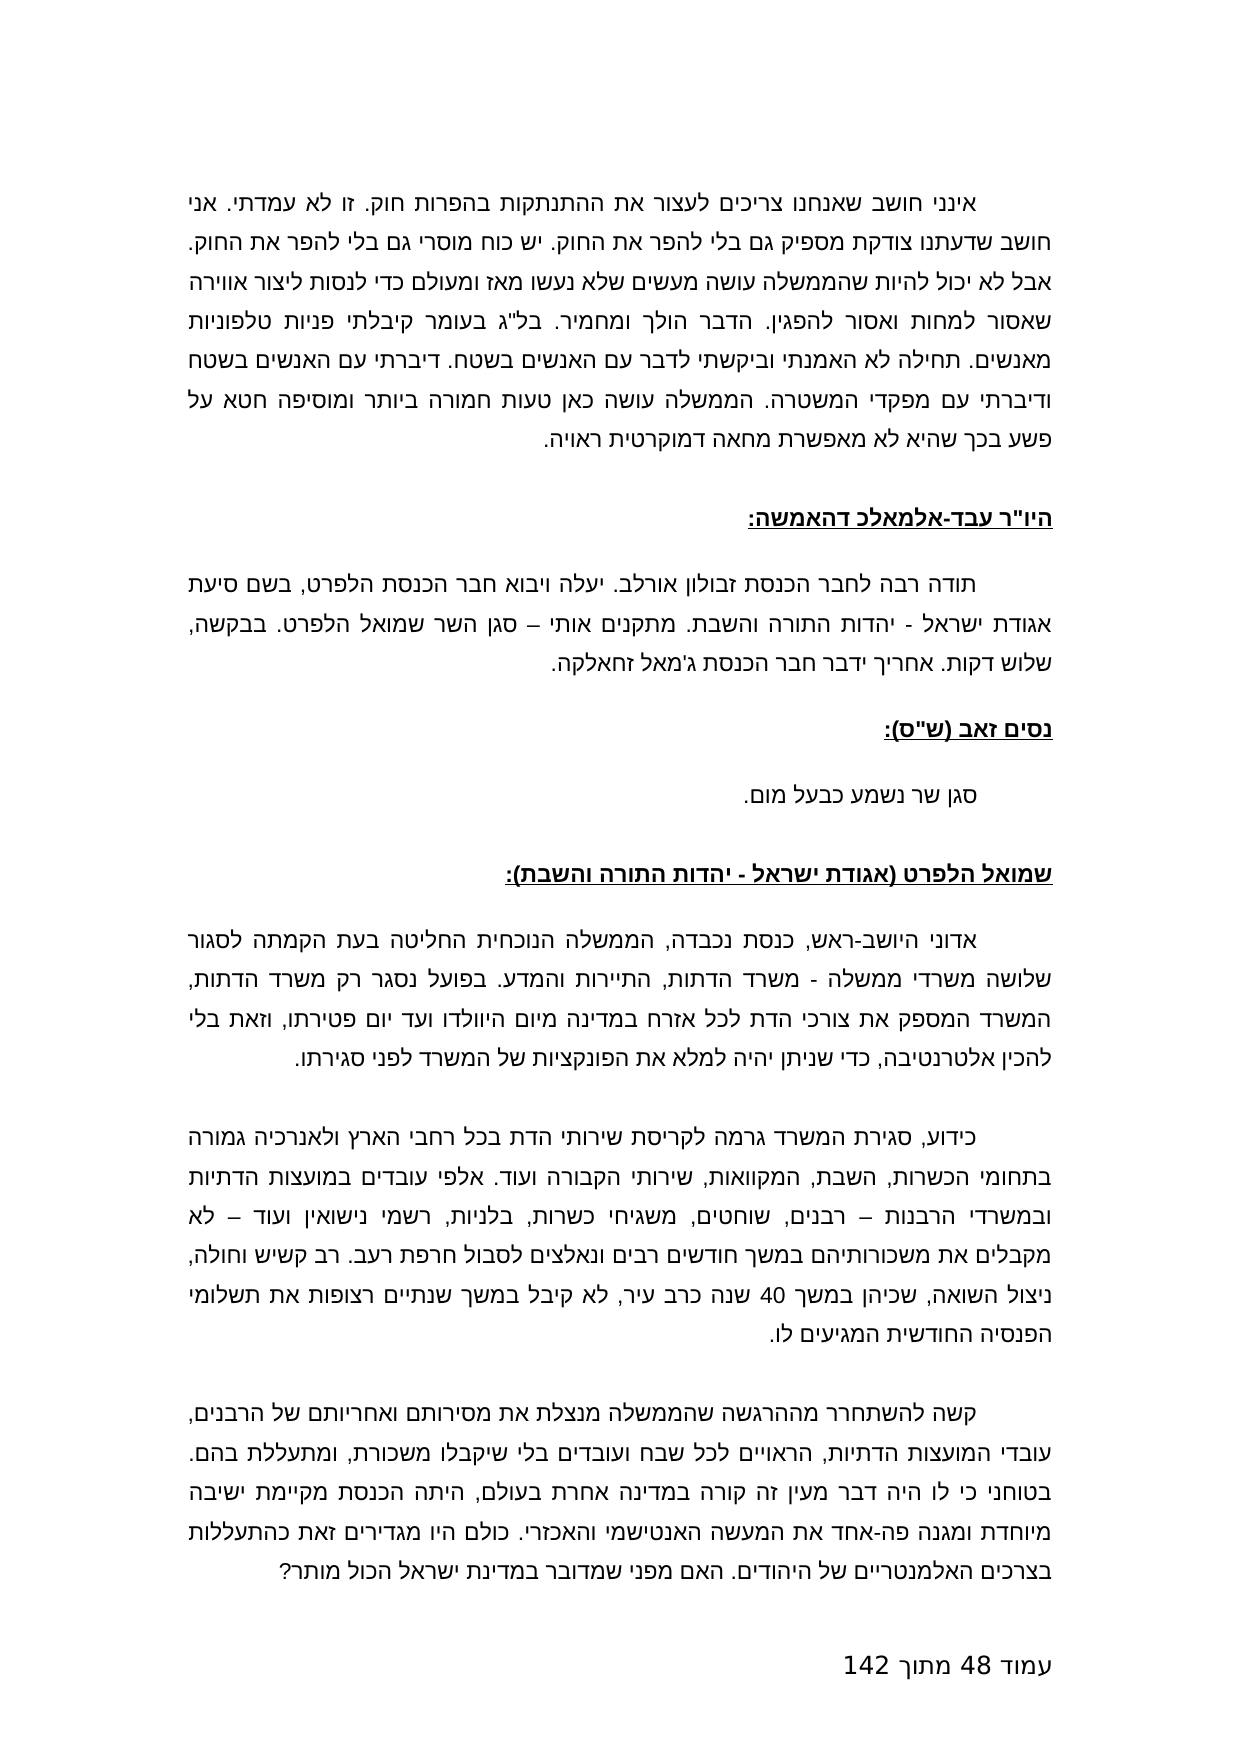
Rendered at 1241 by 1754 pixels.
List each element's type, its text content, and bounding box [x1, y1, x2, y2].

text שמואל הלפרט (אגודת ישראל - יהדות התורה והשבת): [187, 861, 1053, 887]
text נסים זאב (ש"ס): [187, 716, 1053, 742]
text היו"ר עבד-אלמאלכ דהאמשה: [187, 505, 1053, 532]
text תודה רבה לחבר הכנסת זבולון אורלב. יעלה ויבוא חבר הכנסת הלפרט, בשם סיעת אגודת ישראל - יהדות התורה והשבת. מתקנים אותי – סגן השר שמואל הלפרט. בבקשה, שלוש דקות. אחריך ידבר חבר הכנסת ג'מאל זחאלקה. [187, 571, 1053, 676]
text אדוני היושב-ראש, כנסת נכבדה, הממשלה הנוכחית החליטה בעת הקמתה לסגור שלושה משרדי ממשלה - משרד הדתות, התיירות והמדע. בפועל נסגר רק משרד הדתות, המשרד המספק את צורכי הדת לכל אזרח במדינה מיום היוולדו ועד יום פטירתו, וזאת בלי להכין אלטרנטיבה, כדי שניתן יהיה למלא את הפונקציות של המשרד לפני סגירתו. [187, 927, 1053, 1071]
text סגן שר נשמע כבעל מום. [187, 782, 1053, 808]
text קשה להשתחרר מההרגשה שהממשלה מנצלת את מסירותם ואחריותם של הרבנים, עובדי המועצות הדתיות, הראויים לכל שבח ועובדים בלי שיקבלו משכורת, ומתעללת בהם. בטוחני כי לו היה דבר מעין זה קורה במדינה אחרת בעולם, היתה הכנסת מקיימת ישיבה מיוחדת ומגנה פה-אחד את המעשה האנטישמי והאכזרי. כולם היו מגדירים זאת כהתעללות בצרכים האלמנטריים של היהודים. האם מפני שמדובר במדינת ישראל הכול מותר? [187, 1400, 1053, 1584]
text אינני חושב שאנחנו צריכים לעצור את ההתנתקות בהפרות חוק. זו לא עמדתי. אני חושב שדעתנו צודקת מספיק גם בלי להפר את החוק. יש כוח מוסרי גם בלי להפר את החוק. אבל לא יכול להיות שהממשלה עושה מעשים שלא נעשו מאז ומעולם כדי לנסות ליצור אווירה שאסור למחות ואסור להפגין. הדבר הולך ומחמיר. בל"ג בעומר קיבלתי פניות טלפוניות מאנשים. תחילה לא האמנתי וביקשתי לדבר עם האנשים בשטח. דיברתי עם האנשים בשטח ודיברתי עם מפקדי המשטרה. הממשלה עושה כאן טעות חמורה ביותר ומוסיפה חטא על פשע בכך שהיא לא מאפשרת מחאה דמוקרטית ראויה. [187, 189, 1053, 453]
text כידוע, סגירת המשרד גרמה לקריסת שירותי הדת בכל רחבי הארץ ולאנרכיה גמורה בתחומי הכשרות, השבת, המקוואות, שירותי הקבורה ועוד. אלפי עובדים במועצות הדתיות ובמשרדי הרבנות – רבנים, שוחטים, משגיחי כשרות, בלניות, רשמי נישואין ועוד – לא מקבלים את משכורותיהם במשך חודשים רבים ונאלצים לסבול חרפת רעב. רב קשיש וחולה, ניצול השואה, שכיהן במשך 40 שנה כרב עיר, לא קיבל במשך שנתיים רצופות את תשלומי הפנסיה החודשית המגיעים לו. [187, 1124, 1053, 1348]
